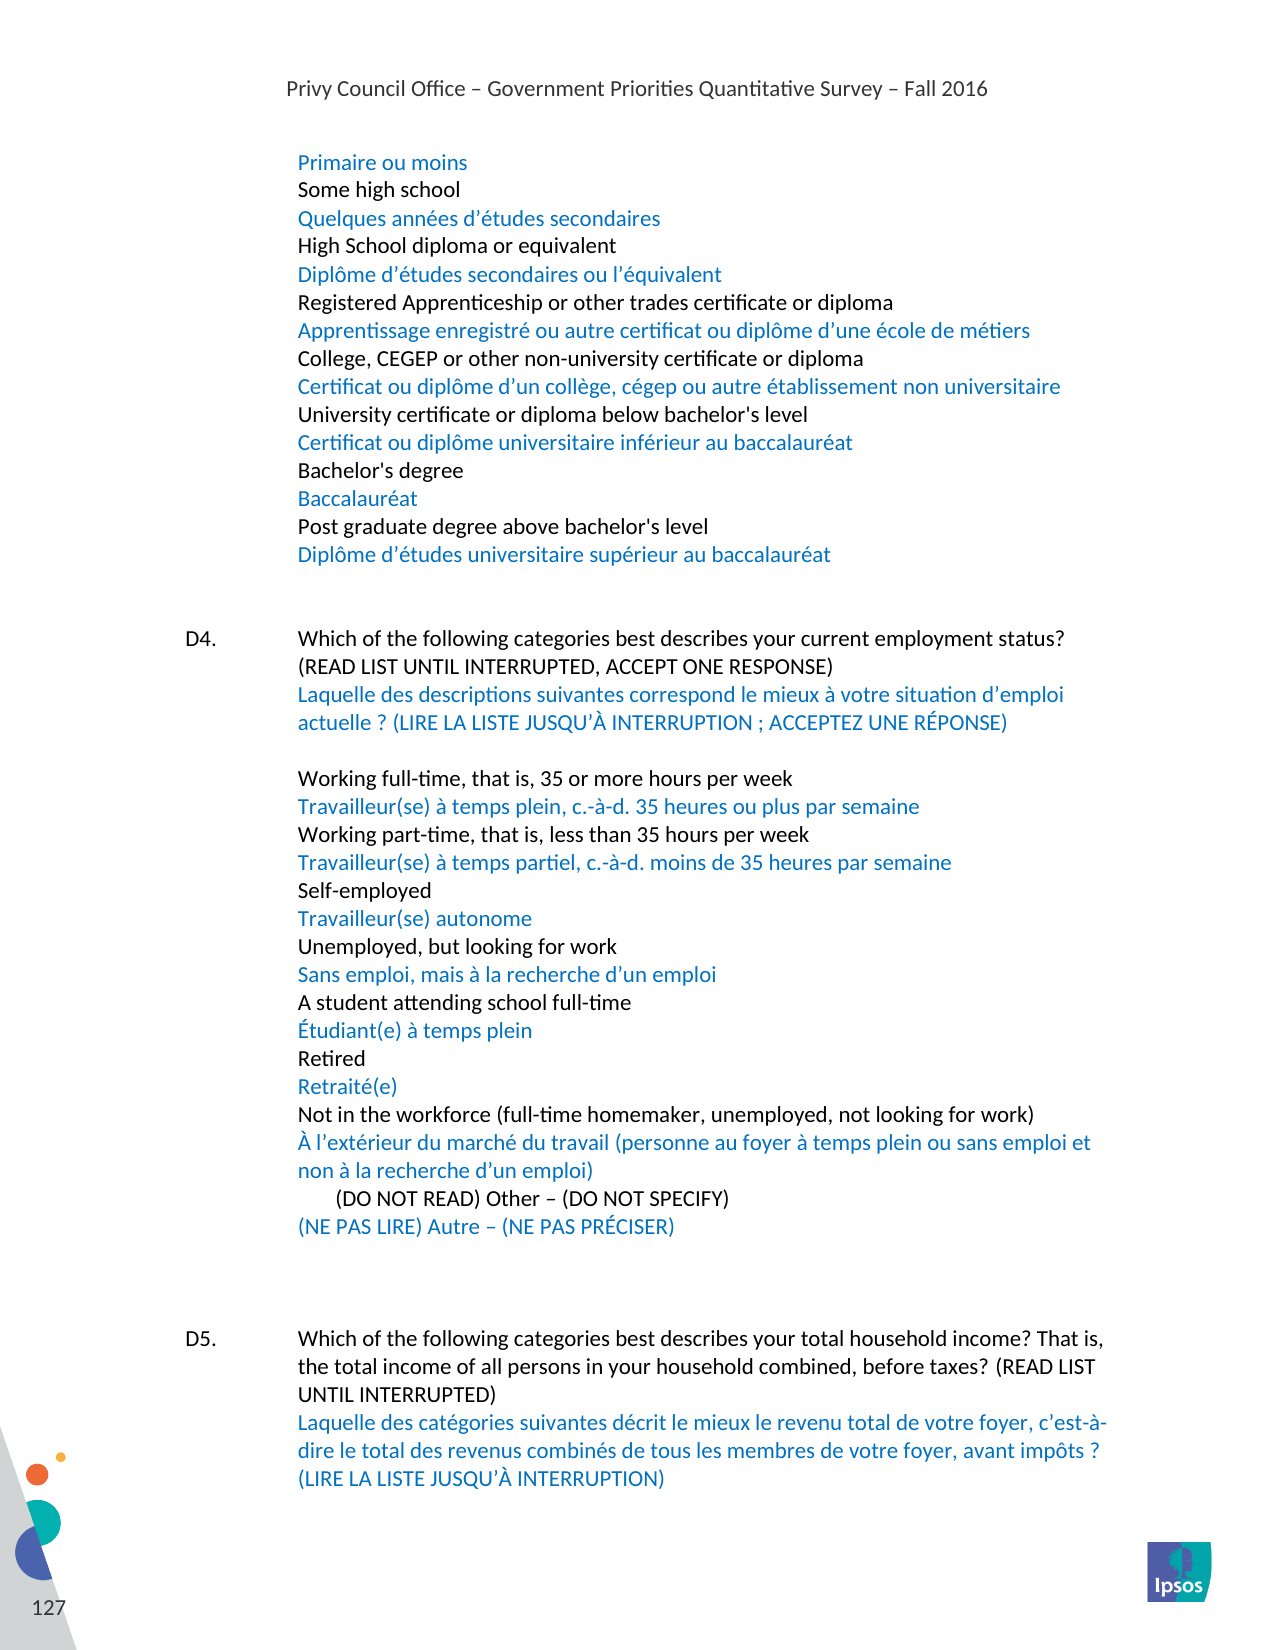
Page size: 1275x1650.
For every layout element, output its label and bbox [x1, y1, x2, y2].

picture [1143, 1542, 1213, 1602]
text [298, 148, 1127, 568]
picture [0, 1421, 79, 1650]
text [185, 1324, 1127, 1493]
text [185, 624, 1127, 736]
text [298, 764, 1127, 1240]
